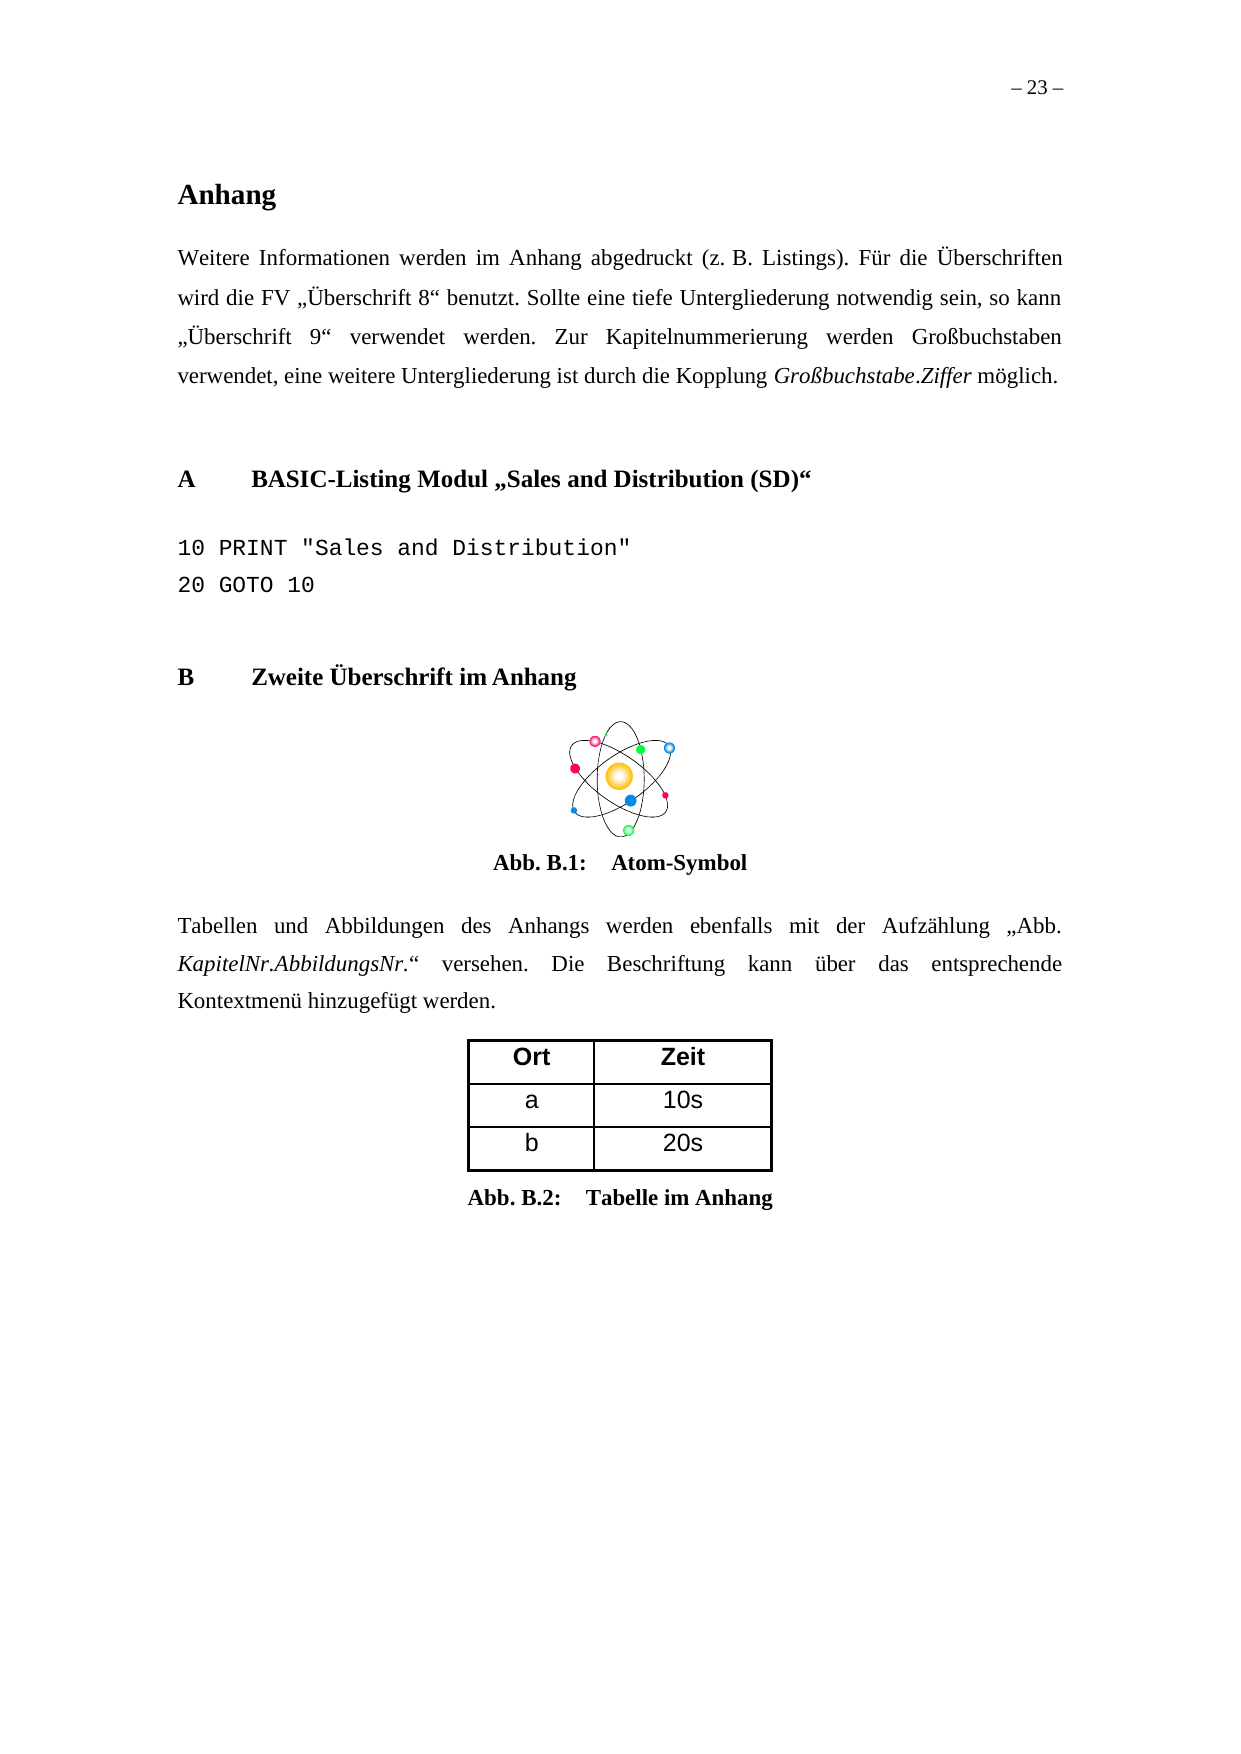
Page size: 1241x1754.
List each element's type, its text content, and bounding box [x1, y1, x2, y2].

table_cell b [470, 1128, 593, 1169]
subtitle BASIC-Listing Modul „Sales and Distribution (SD)“ [177, 464, 1063, 493]
text Weitere Informationen werden im Anhang abgedruckt (z. B. Listings). Für die Überschriften wird die FV „Überschrift 8“ benutzt. Sollte eine tiefe Untergliederung notwendig sein, so kann „Überschrift 9“ verwendet werden. Zur Kapitelnummerierung werden Großbuchstaben verwendet, eine weitere Untergliederung ist durch die Kopplung Großbuchstabe.Ziffer möglich. [177, 244, 1063, 389]
table_cell 20s [595, 1128, 770, 1169]
table_cell a [470, 1085, 593, 1126]
table_header Zeit [595, 1042, 770, 1083]
text Tabellen und Abbildungen des Anhangs werden ebenfalls mit der Aufzählung „Abb. KapitelNr.AbbildungsNr.“ versehen. Die Beschriftung kann über das entsprechende Kontextmenü hinzugefügt werden. [177, 901, 1063, 1014]
list Anhang [177, 177, 1063, 211]
text 20 GOTO 10 [177, 562, 1063, 599]
text 10 PRINT "Sales and Distribution" [177, 524, 1063, 562]
text Abb. B.1: Atom-Symbol [177, 849, 1063, 876]
subtitle Zweite Überschrift im Anhang [177, 662, 1063, 691]
table_header Ort [470, 1042, 593, 1083]
table_cell 10s [595, 1085, 770, 1126]
text Abb. B.2: Tabelle im Anhang [177, 1184, 1063, 1211]
